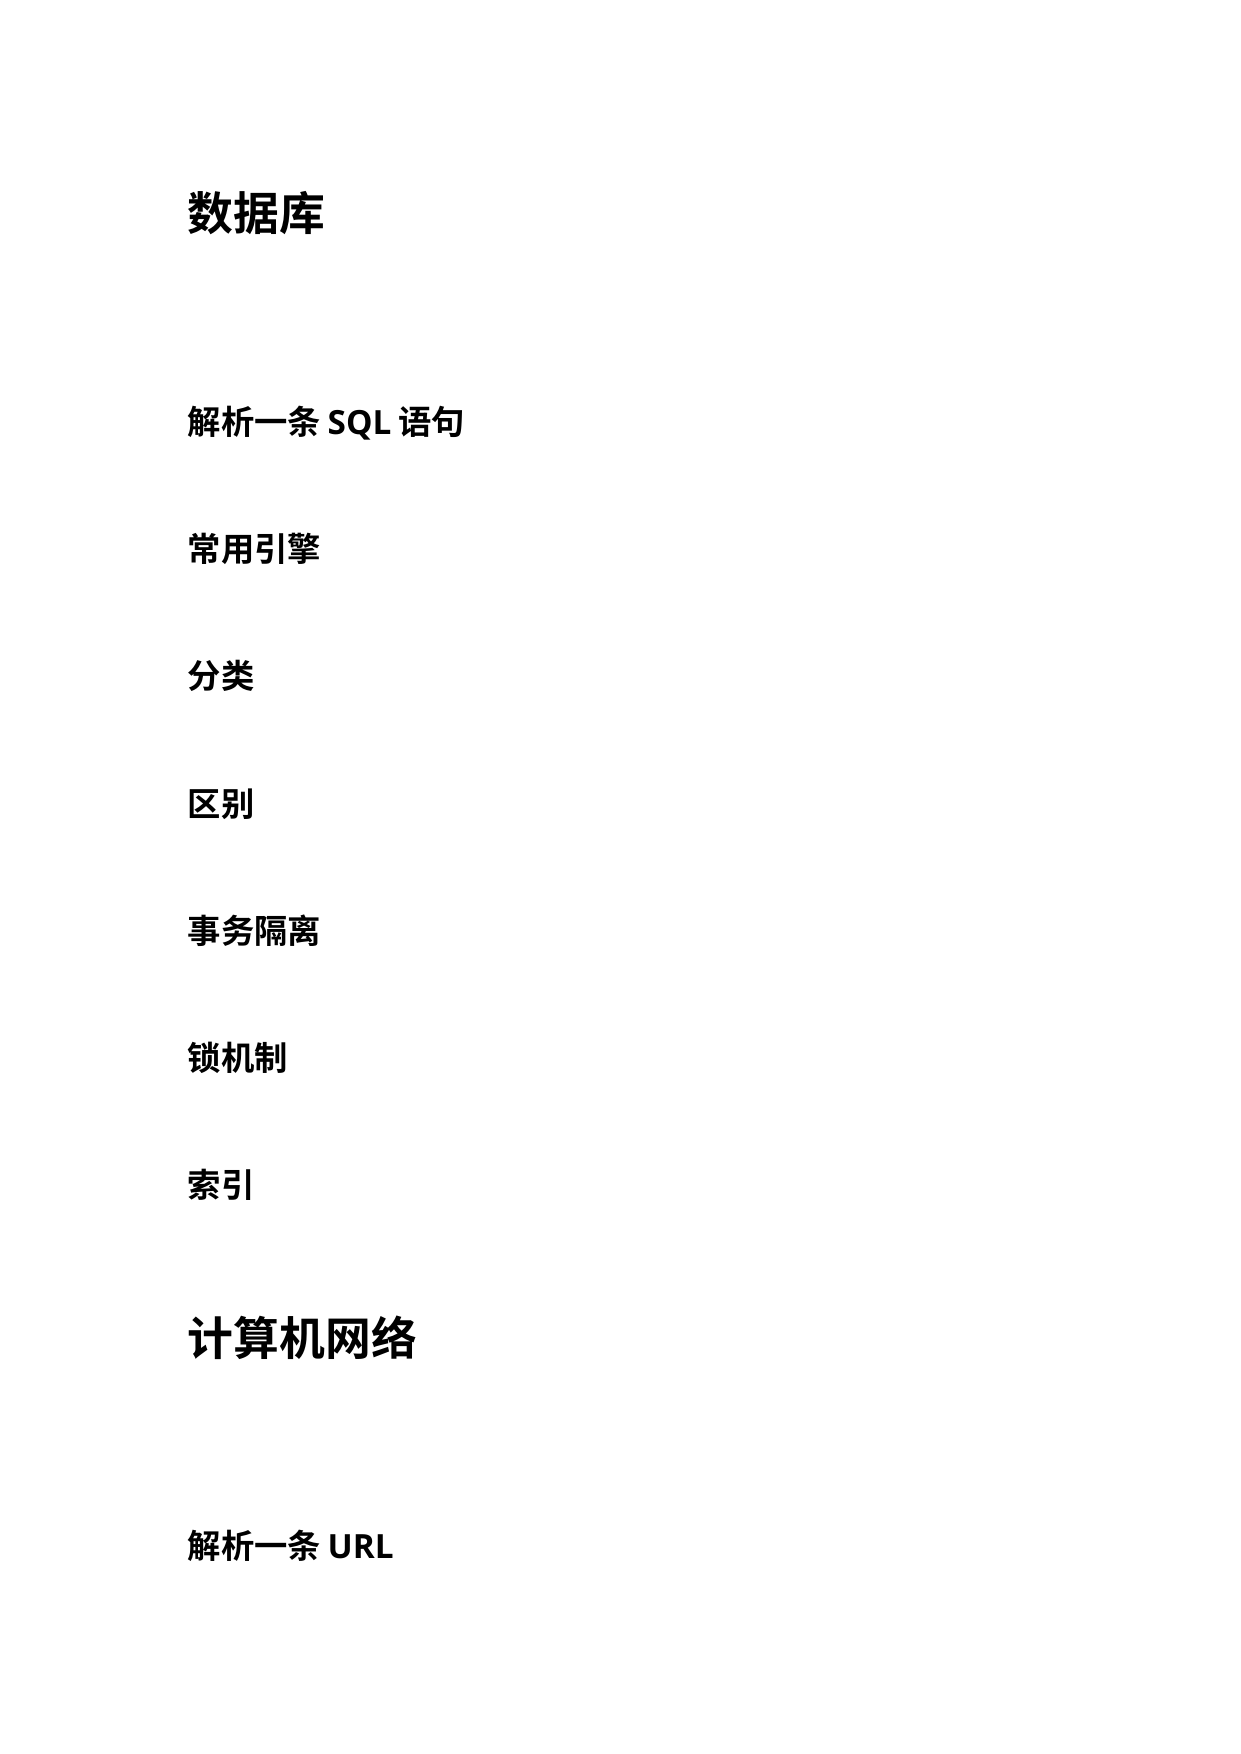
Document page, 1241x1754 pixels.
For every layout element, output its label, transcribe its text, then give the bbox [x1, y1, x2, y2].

subtitle 事务隔离 [187, 896, 1053, 961]
subtitle 解析一条URL [187, 1512, 1053, 1577]
subtitle 分类 [187, 642, 1053, 707]
subtitle 计算机网络 [187, 1286, 1053, 1384]
subtitle 数据库 [187, 162, 1053, 259]
subtitle 锁机制 [187, 1023, 1053, 1088]
subtitle 区别 [187, 769, 1053, 834]
subtitle 常用引擎 [187, 515, 1053, 580]
subtitle 解析一条SQL语句 [187, 387, 1053, 452]
subtitle 索引 [187, 1151, 1053, 1216]
